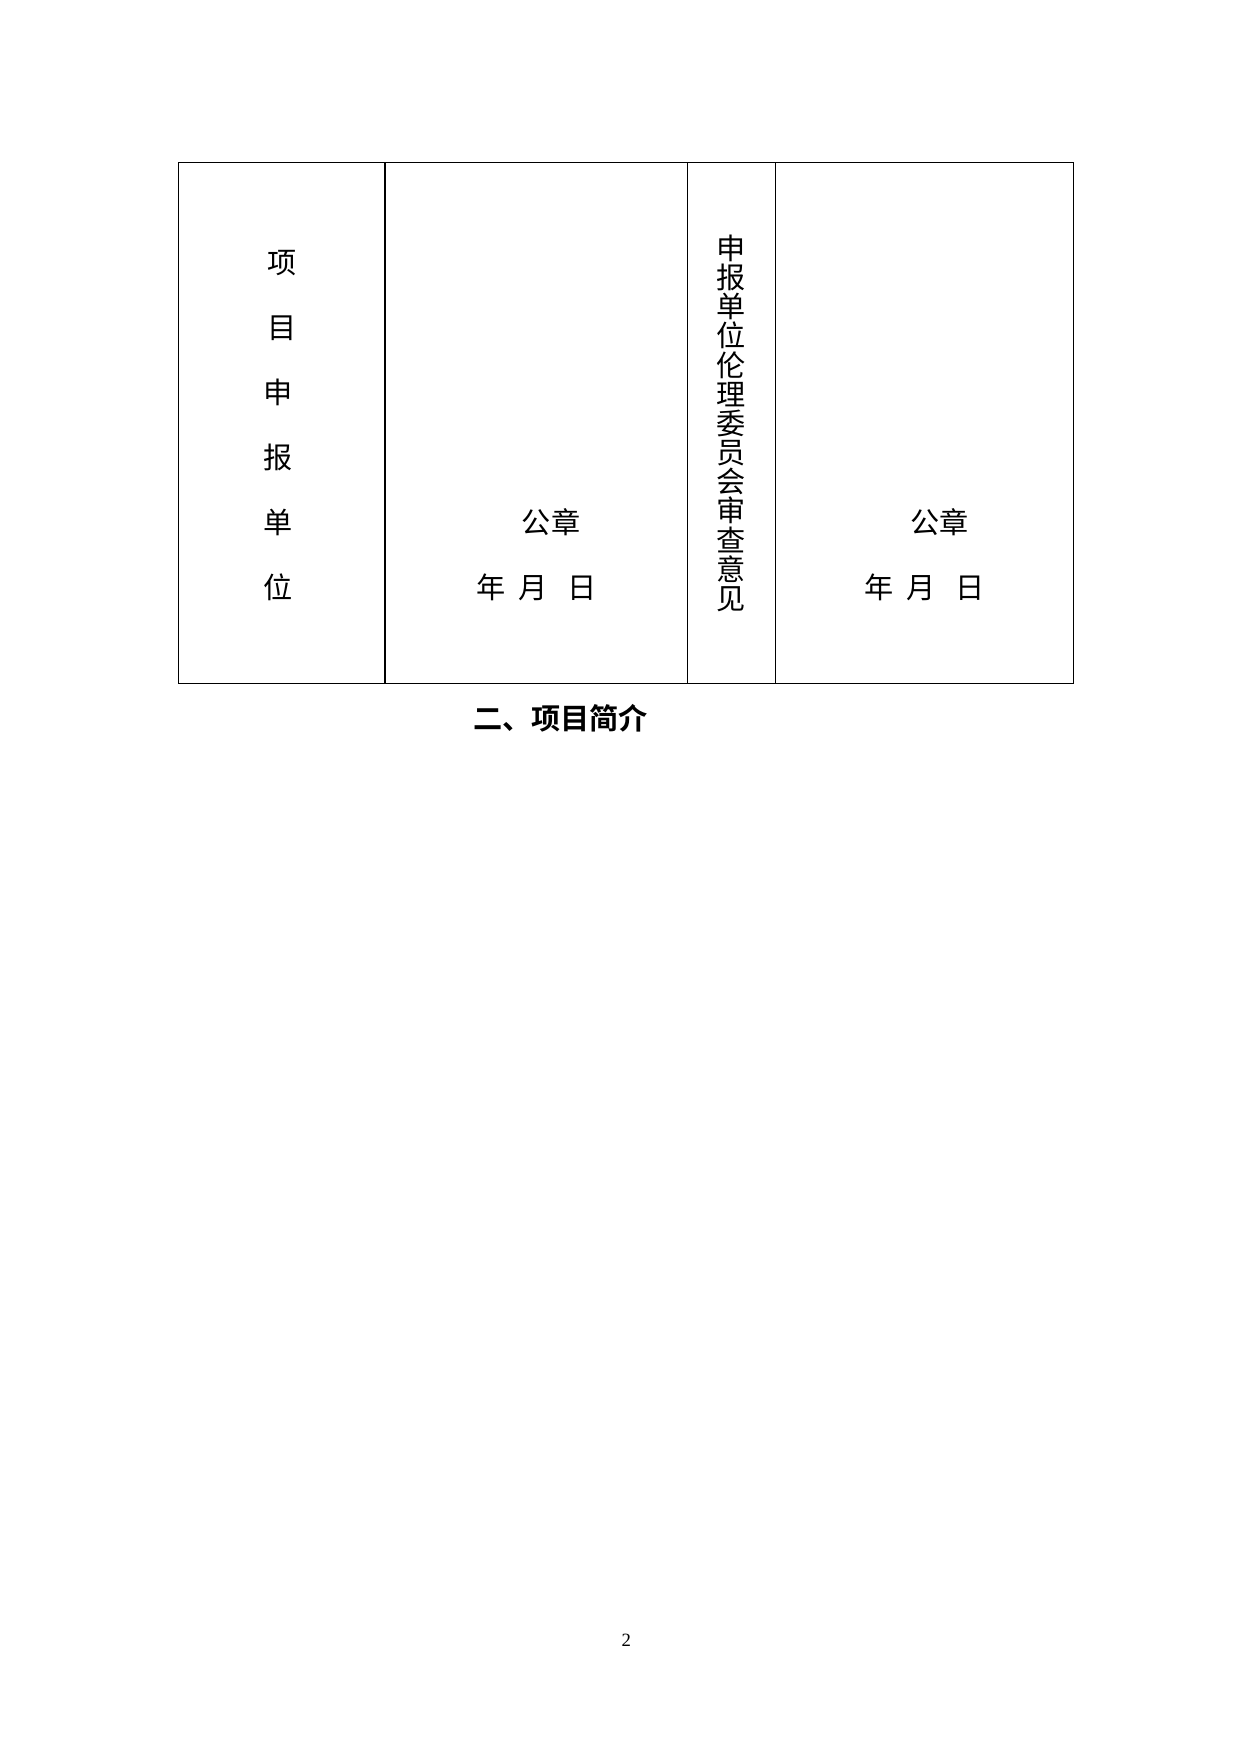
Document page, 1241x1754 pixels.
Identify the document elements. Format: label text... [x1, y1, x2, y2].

text 二、项目简介 [165, 684, 1087, 749]
table_cell 公章 年 月 日 [386, 163, 687, 683]
table_cell 公章 年 月 日 [776, 163, 1073, 683]
table_cell 申报单位伦理委员会审查意见 [688, 163, 775, 683]
table_cell 项 目 申 报 单 位 [179, 163, 384, 683]
